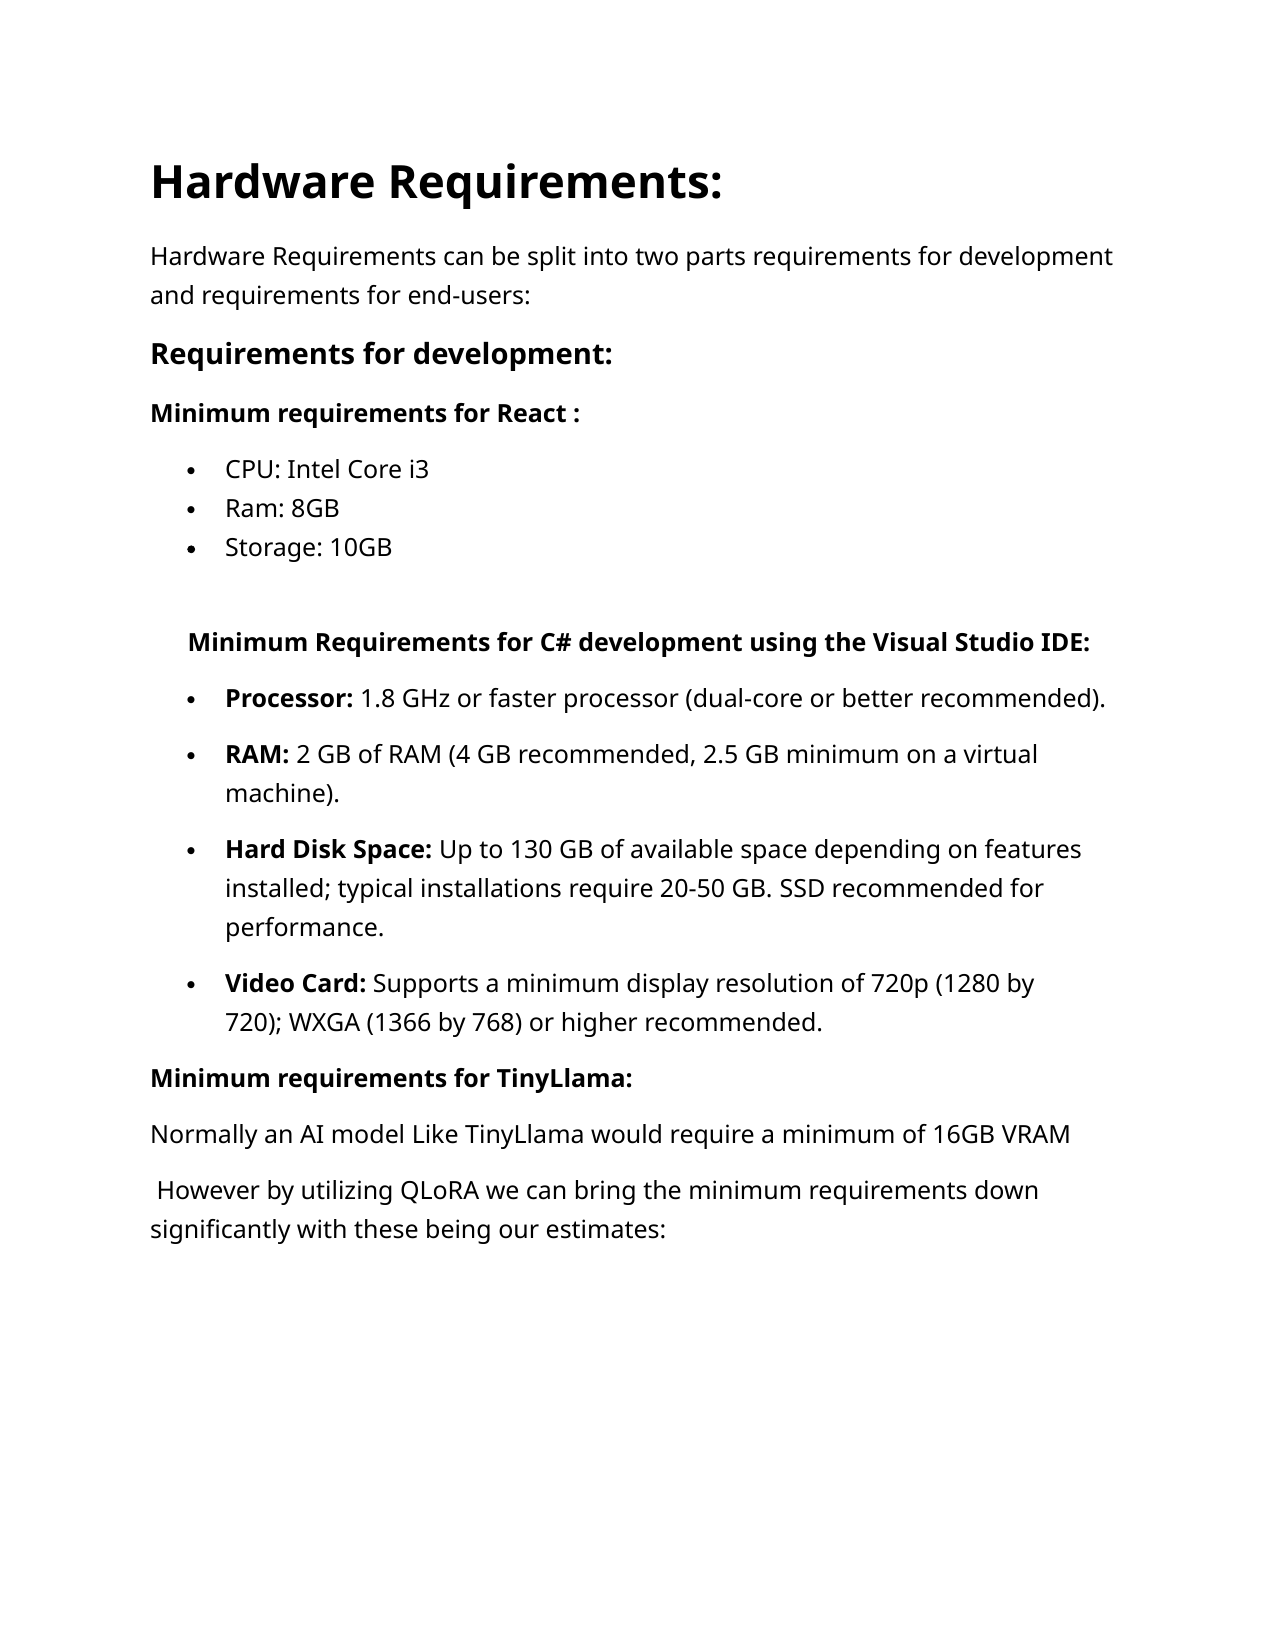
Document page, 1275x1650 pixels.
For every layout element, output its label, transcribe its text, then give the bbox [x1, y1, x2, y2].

text However by utilizing QLoRA we can bring the minimum requirements down significantly with these being our estimates: [150, 1172, 1125, 1246]
text Requirements for development: [150, 333, 1125, 373]
text Hardware Requirements can be split into two parts requirements for development and requirements for end-users: [150, 238, 1125, 312]
text Hardware Requirements: [150, 150, 1125, 212]
list Storage: 10GB [187, 530, 1125, 603]
list Hard Disk Space: Up to 130 GB of available space depending on features installed; typical installations require 20-50 GB. SSD recommended for performance. [187, 831, 1125, 944]
text Minimum Requirements for C# development using the Visual Studio IDE: [187, 625, 1125, 659]
list Ram: 8GB [187, 491, 1125, 525]
list CPU: Intel Core i3 [187, 451, 1125, 486]
list Processor: 1.8 GHz or faster processor (dual-core or better recommended). [187, 681, 1125, 715]
list Video Card: Supports a minimum display resolution of 720p (1280 by 720); WXGA (1366 by 768) or higher recommended. [187, 966, 1125, 1039]
list RAM: 2 GB of RAM (4 GB recommended, 2.5 GB minimum on a virtual machine). [187, 736, 1125, 810]
text Minimum requirements for React : [150, 396, 1125, 430]
text Minimum requirements for TinyLlama: [150, 1061, 1125, 1095]
text Normally an AI model Like TinyLlama would require a minimum of 16GB VRAM [150, 1116, 1125, 1151]
